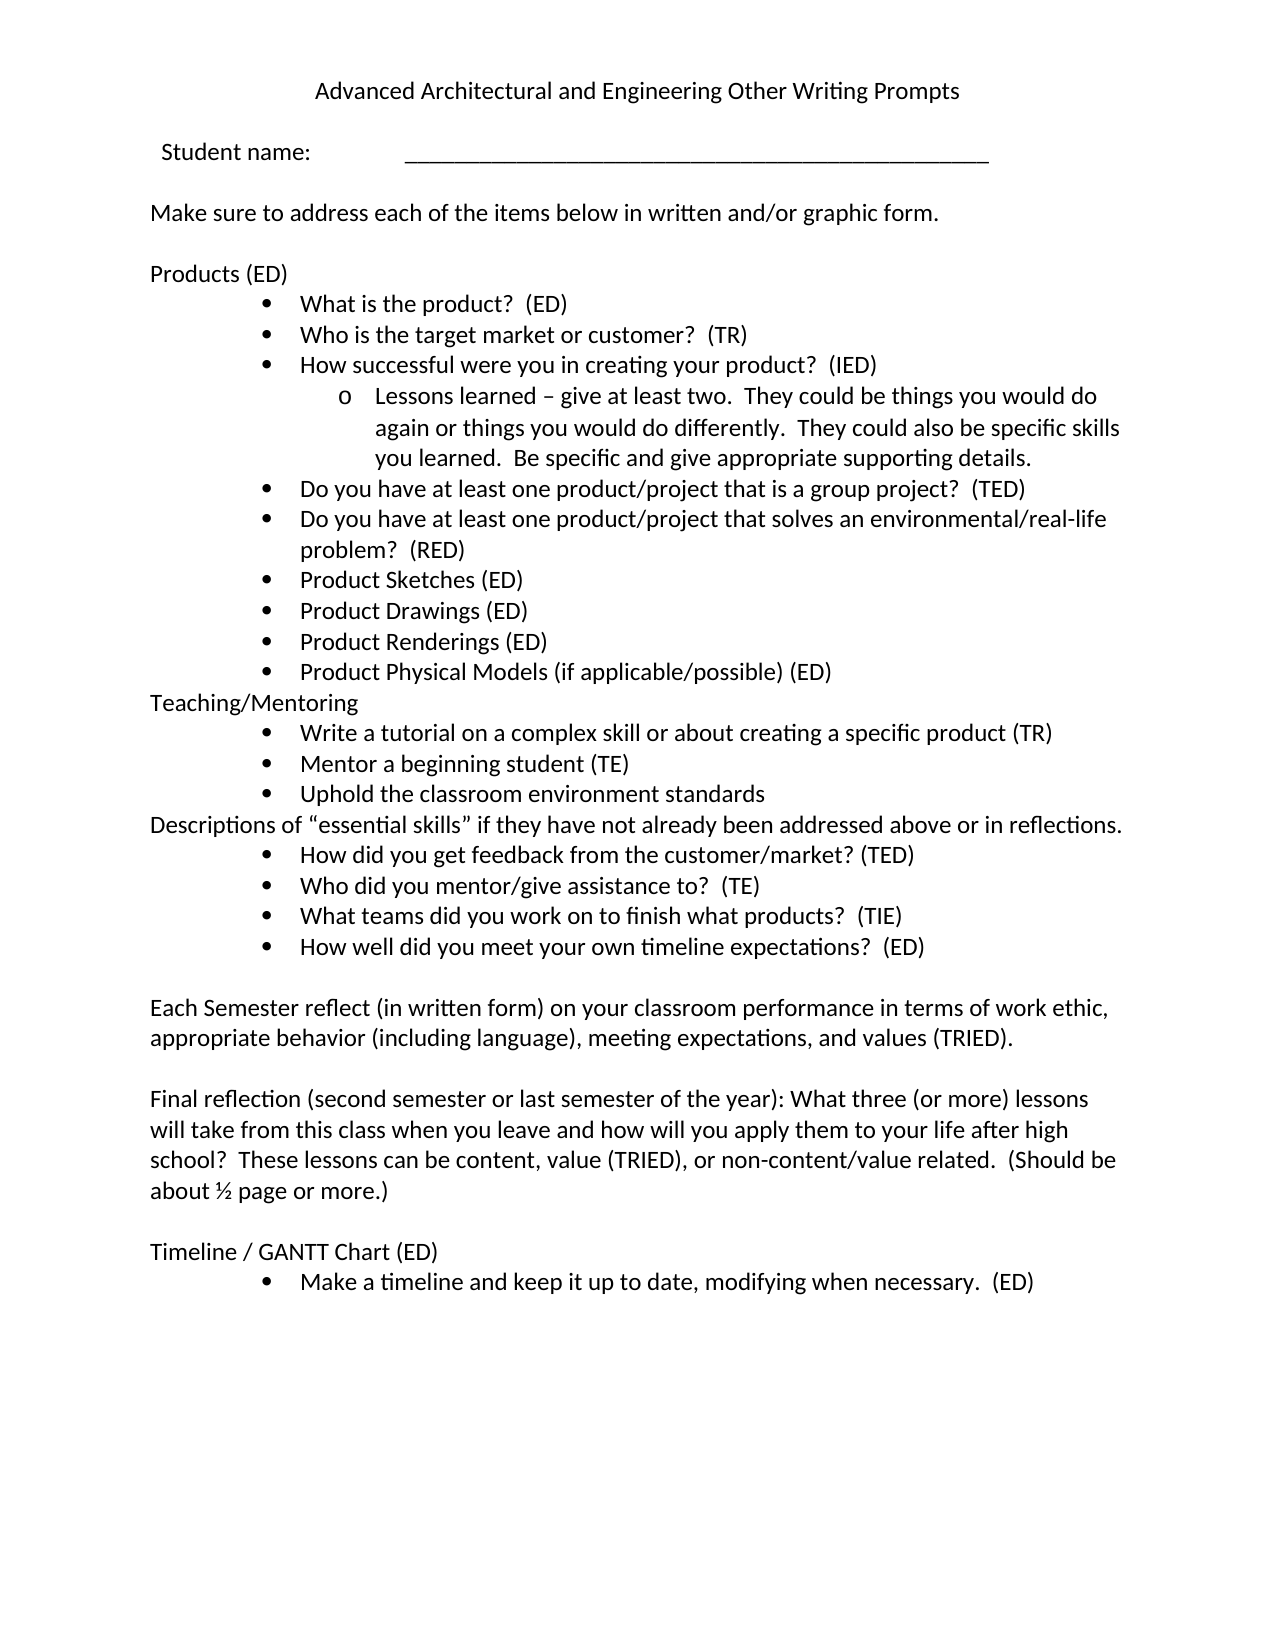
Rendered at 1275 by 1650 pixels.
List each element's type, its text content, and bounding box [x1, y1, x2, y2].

list Product Drawings (ED) [262, 595, 1125, 626]
list Make a timeline and keep it up to date, modifying when necessary. (ED) [262, 1267, 1125, 1297]
text Final reflection (second semester or last semester of the year): What three (or more) lessons will take from this class when you leave and how will you apply them to your life after high school? These lessons can be content, value (TRIED), or non-content/value related. (Should be about ½ page or more.) [150, 1083, 1125, 1206]
list Product Physical Models (if applicable/possible) (ED) [262, 656, 1125, 687]
list What teams did you work on to finish what products? (TIE) [262, 900, 1125, 931]
list How well did you meet your own timeline expectations? (ED) [262, 931, 1125, 961]
text Descriptions of “essential skills” if they have not already been addressed above or in reflections. [150, 809, 1125, 839]
list How did you get feedback from the customer/market? (TED) [262, 839, 1125, 870]
list Mentor a beginning student (TE) [262, 748, 1125, 778]
list Product Renderings (ED) [262, 626, 1125, 656]
text Teaching/Mentoring [150, 687, 1125, 717]
text Products (ED) [150, 258, 1125, 289]
list Write a tutorial on a complex skill or about creating a specific product (TR) [262, 717, 1125, 748]
list Lessons learned – give at least two. They could be things you would do again or things you would do differently. They could also be specific skills you learned. Be specific and give appropriate supporting details. [337, 380, 1125, 473]
text Each Semester reflect (in written form) on your classroom performance in terms of work ethic, appropriate behavior (including language), meeting expectations, and values (TRIED). [150, 992, 1125, 1053]
list How successful were you in creating your product? (IED) [262, 350, 1125, 380]
text Timeline / GANTT Chart (ED) [150, 1236, 1125, 1267]
text Make sure to address each of the items below in written and/or graphic form. [150, 197, 1125, 228]
list What is the product? (ED) [262, 289, 1125, 319]
list Do you have at least one product/project that solves an environmental/real-life problem? (RED) [262, 503, 1125, 564]
list Who did you mentor/give assistance to? (TE) [262, 870, 1125, 900]
list Do you have at least one product/project that is a group project? (TED) [262, 473, 1125, 503]
list Who is the target market or customer? (TR) [262, 319, 1125, 350]
list Product Sketches (ED) [262, 564, 1125, 595]
list Uphold the classroom environment standards [262, 778, 1125, 809]
